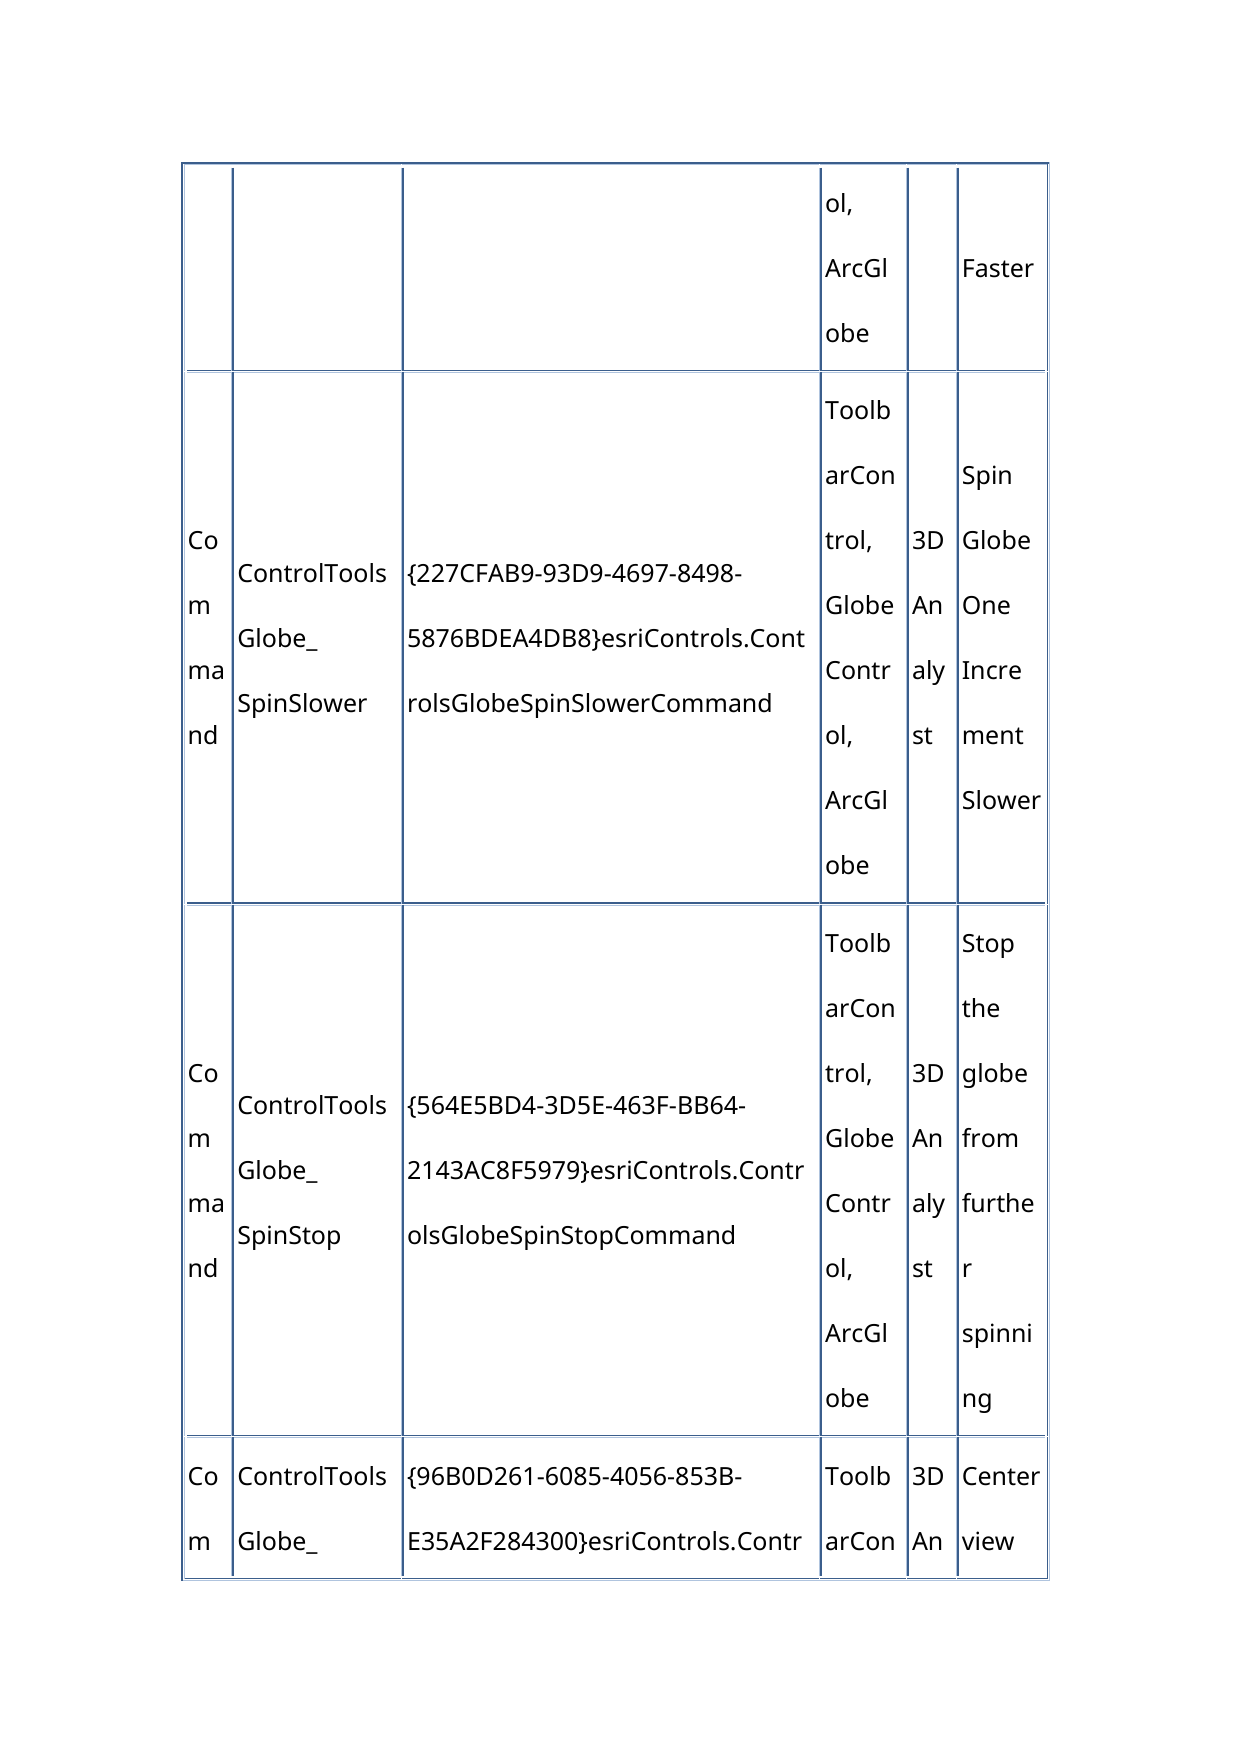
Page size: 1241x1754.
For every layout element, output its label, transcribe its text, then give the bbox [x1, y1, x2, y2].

table_cell {564E5BD4-3D5E-463F-BB64-2143AC8F5979}esriControls.ControlsGlobeSpinStopCommand [404, 906, 819, 1435]
table_cell 3DAnalyst [907, 1438, 957, 1577]
table_cell Stop the globe from further spinning [959, 902, 1047, 1435]
table_cell ToolbarControl, GlobeControl, ArcGlobe [822, 906, 906, 1435]
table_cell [957, 1435, 1048, 1577]
table_cell ControlToolsGlobe_ SpinSlower [234, 373, 401, 902]
table_cell 3DAnalyst [907, 164, 957, 369]
table_cell 3DAnalyst [909, 373, 956, 902]
table_cell Command [185, 902, 231, 1435]
table_cell {227CFAB9-93D9-4697-8498-5876BDEA4DB8}esriControls.ControlsGlobeSpinSlowerCommand [404, 373, 819, 902]
table_cell Command [185, 165, 232, 369]
table_cell 3DAnalyst [909, 906, 956, 1435]
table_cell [957, 165, 1047, 369]
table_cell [232, 164, 402, 369]
table_cell Spin Globe One Increment Slower [959, 370, 1047, 902]
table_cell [402, 164, 820, 369]
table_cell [232, 1438, 402, 1577]
table_cell Command [185, 370, 231, 902]
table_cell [820, 164, 907, 369]
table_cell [820, 1438, 907, 1577]
table_cell ControlToolsGlobe_ SpinStop [234, 906, 401, 1435]
table_cell ToolbarControl, GlobeControl, ArcGlobe [822, 373, 906, 902]
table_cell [402, 1438, 820, 1577]
table_cell Command [183, 1435, 232, 1577]
